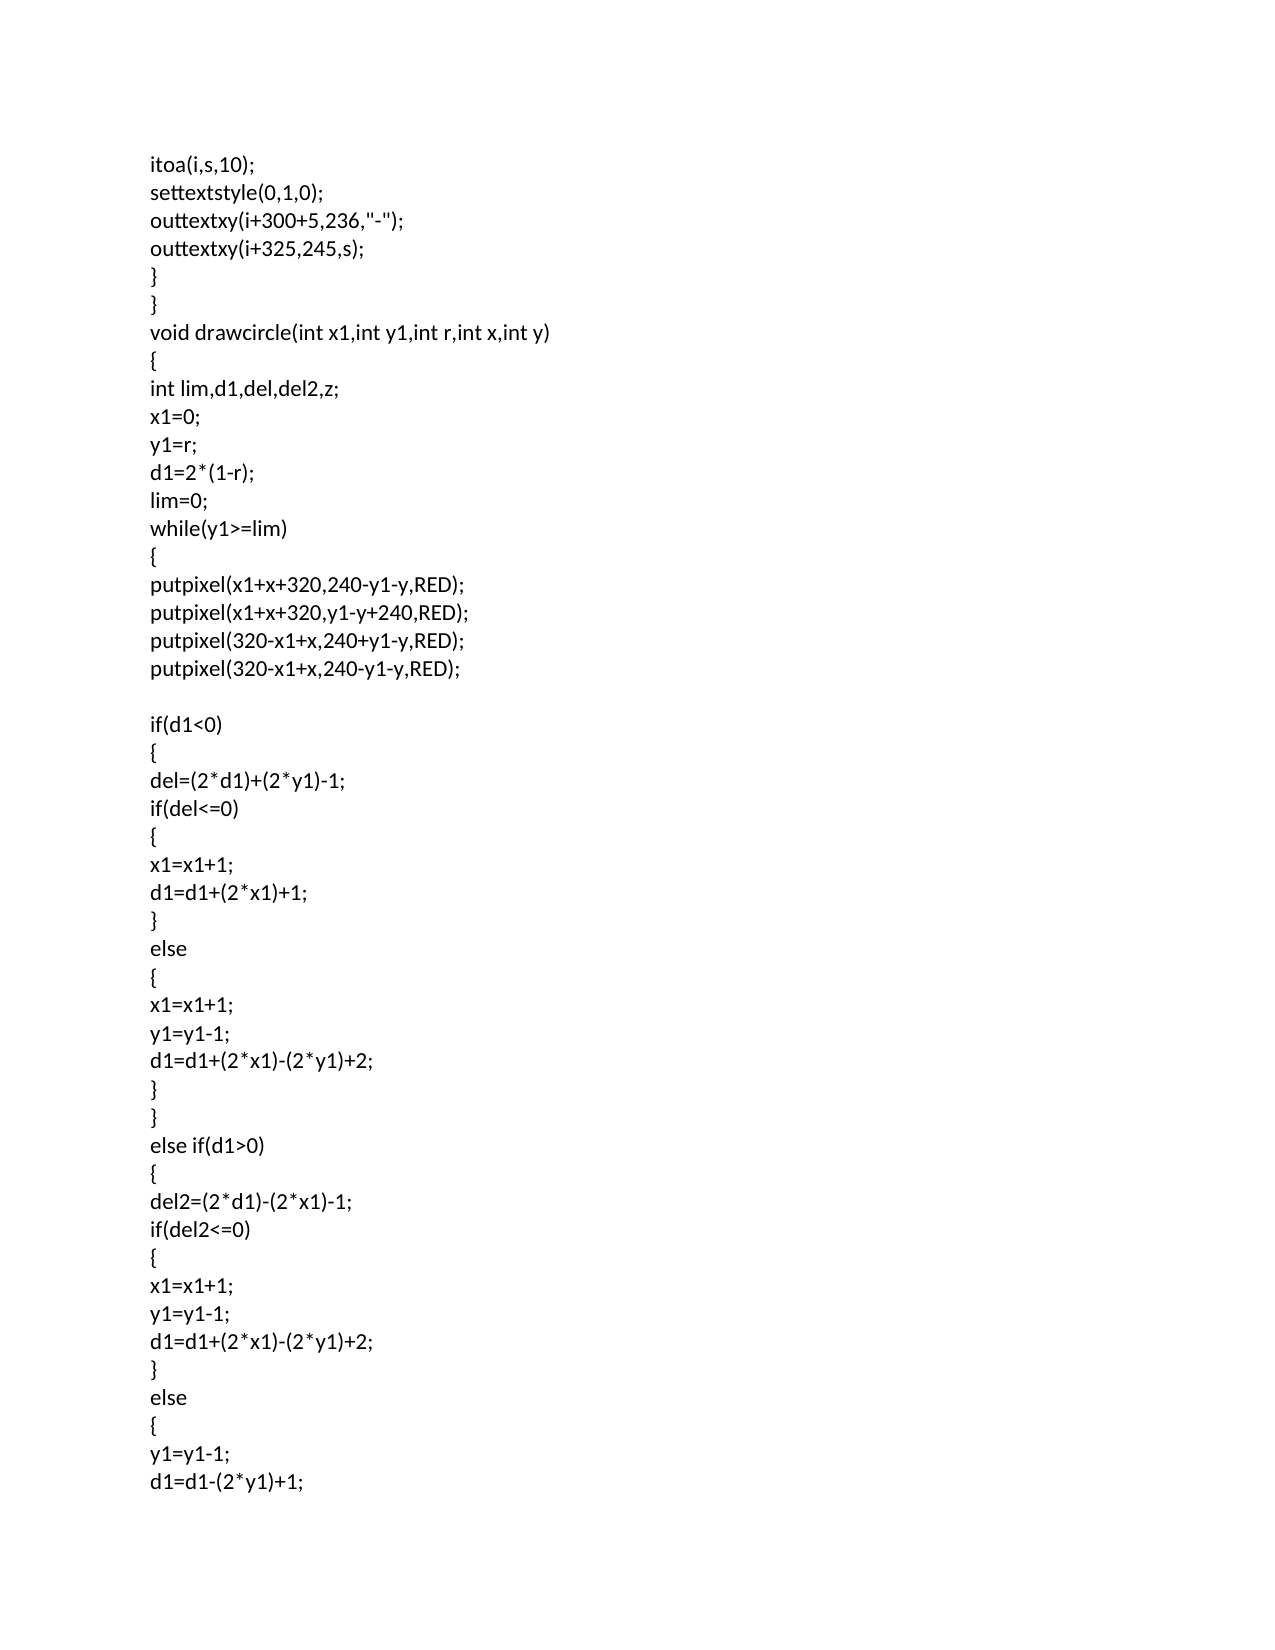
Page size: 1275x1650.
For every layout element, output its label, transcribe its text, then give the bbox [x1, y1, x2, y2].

text d1=d1+(2*x1)+1; [150, 878, 1125, 907]
text x1=x1+1; [150, 991, 1125, 1019]
text { [150, 1243, 1125, 1271]
text outtextxy(i+325,245,s); [150, 234, 1125, 262]
text y1=y1-1; [150, 1439, 1125, 1467]
text while(y1>=lim) [150, 514, 1125, 542]
text { [150, 963, 1125, 991]
text x1=0; [150, 402, 1125, 430]
text { [150, 542, 1125, 570]
text { [150, 1159, 1125, 1187]
text d1=d1+(2*x1)-(2*y1)+2; [150, 1047, 1125, 1075]
text } [150, 1075, 1125, 1103]
text x1=x1+1; [150, 1271, 1125, 1299]
text if(d1<0) [150, 710, 1125, 738]
text y1=y1-1; [150, 1299, 1125, 1327]
text else [150, 1383, 1125, 1411]
text lim=0; [150, 486, 1125, 514]
text settextstyle(0,1,0); [150, 178, 1125, 206]
text y1=r; [150, 430, 1125, 458]
text void drawcircle(int x1,int y1,int r,int x,int y) [150, 318, 1125, 346]
text putpixel(320-x1+x,240+y1-y,RED); [150, 626, 1125, 654]
text } [150, 262, 1125, 290]
text { [150, 346, 1125, 374]
text } [150, 1355, 1125, 1383]
text del2=(2*d1)-(2*x1)-1; [150, 1187, 1125, 1215]
text { [150, 1411, 1125, 1439]
text } [150, 290, 1125, 318]
text x1=x1+1; [150, 851, 1125, 878]
text } [150, 907, 1125, 934]
text y1=y1-1; [150, 1019, 1125, 1047]
text putpixel(320-x1+x,240-y1-y,RED); [150, 654, 1125, 682]
text { [150, 738, 1125, 766]
text del=(2*d1)+(2*y1)-1; [150, 766, 1125, 794]
text int lim,d1,del,del2,z; [150, 374, 1125, 402]
text { [150, 822, 1125, 851]
text outtextxy(i+300+5,236,"-"); [150, 206, 1125, 234]
text if(del<=0) [150, 794, 1125, 822]
text else if(d1>0) [150, 1131, 1125, 1159]
text } [150, 1103, 1125, 1131]
text itoa(i,s,10); [150, 150, 1125, 178]
text putpixel(x1+x+320,y1-y+240,RED); [150, 598, 1125, 626]
text else [150, 934, 1125, 963]
text d1=d1+(2*x1)-(2*y1)+2; [150, 1327, 1125, 1355]
text if(del2<=0) [150, 1215, 1125, 1243]
text putpixel(x1+x+320,240-y1-y,RED); [150, 570, 1125, 598]
text d1=2*(1-r); [150, 458, 1125, 486]
text d1=d1-(2*y1)+1; [150, 1467, 1125, 1495]
